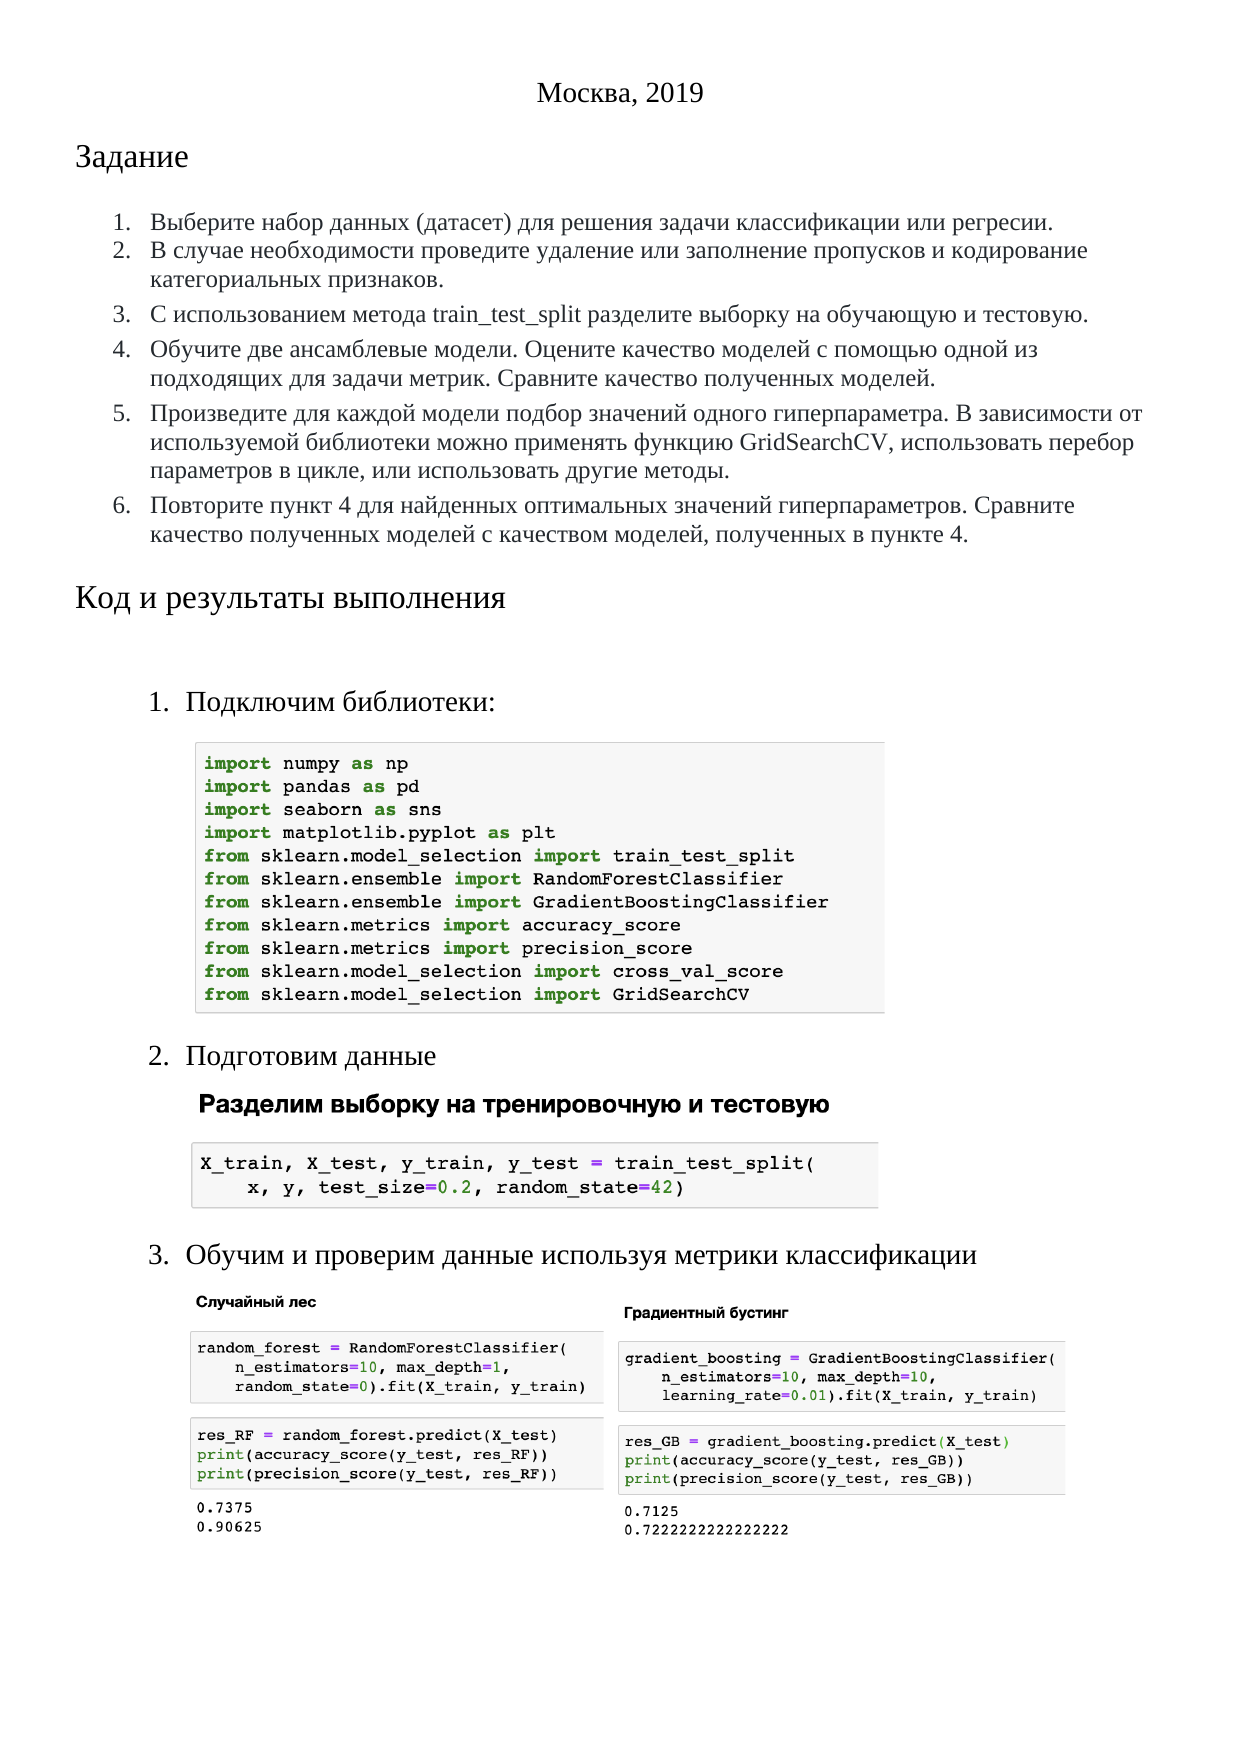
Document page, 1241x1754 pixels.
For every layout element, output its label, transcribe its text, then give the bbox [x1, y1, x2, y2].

list Повторите пункт 4 для найденных оптимальных значений гиперпараметров. Сравните качество полученных моделей с качеством моделей, полученных в пункте 4. [112, 490, 1165, 548]
text Москва, 2019 [75, 75, 1165, 108]
list В случае необходимости проведите удаление или заполнение пропусков и кодирование категориальных признаков. [112, 235, 1165, 293]
picture [185, 1290, 604, 1554]
picture [611, 1299, 1066, 1554]
list Подготовим данные [148, 1038, 1165, 1072]
list Подключим библиотеки: [148, 684, 1165, 717]
list Выберите набор данных (датасет) для решения задачи классификации или регресии. [112, 207, 1165, 235]
picture [185, 1091, 879, 1218]
subtitle Код и результаты выполнения [75, 577, 1165, 615]
list Произведите для каждой модели подбор значений одного гиперпараметра. В зависимости от используемой библиотеки можно применять функцию GridSearchCV, использовать перебор параметров в цикле, или использовать другие методы. [112, 398, 1165, 484]
list С использованием метода train_test_split разделите выборку на обучающую и тестовую. [112, 299, 1165, 328]
list Обучим и проверим данные используя метрики классификации [148, 1237, 1165, 1271]
subtitle Задание [75, 136, 1165, 174]
list Обучите две ансамблевые модели. Оцените качество моделей с помощью одной из подходящих для задачи метрик. Сравните качество полученных моделей. [112, 334, 1165, 392]
picture [185, 736, 885, 1020]
